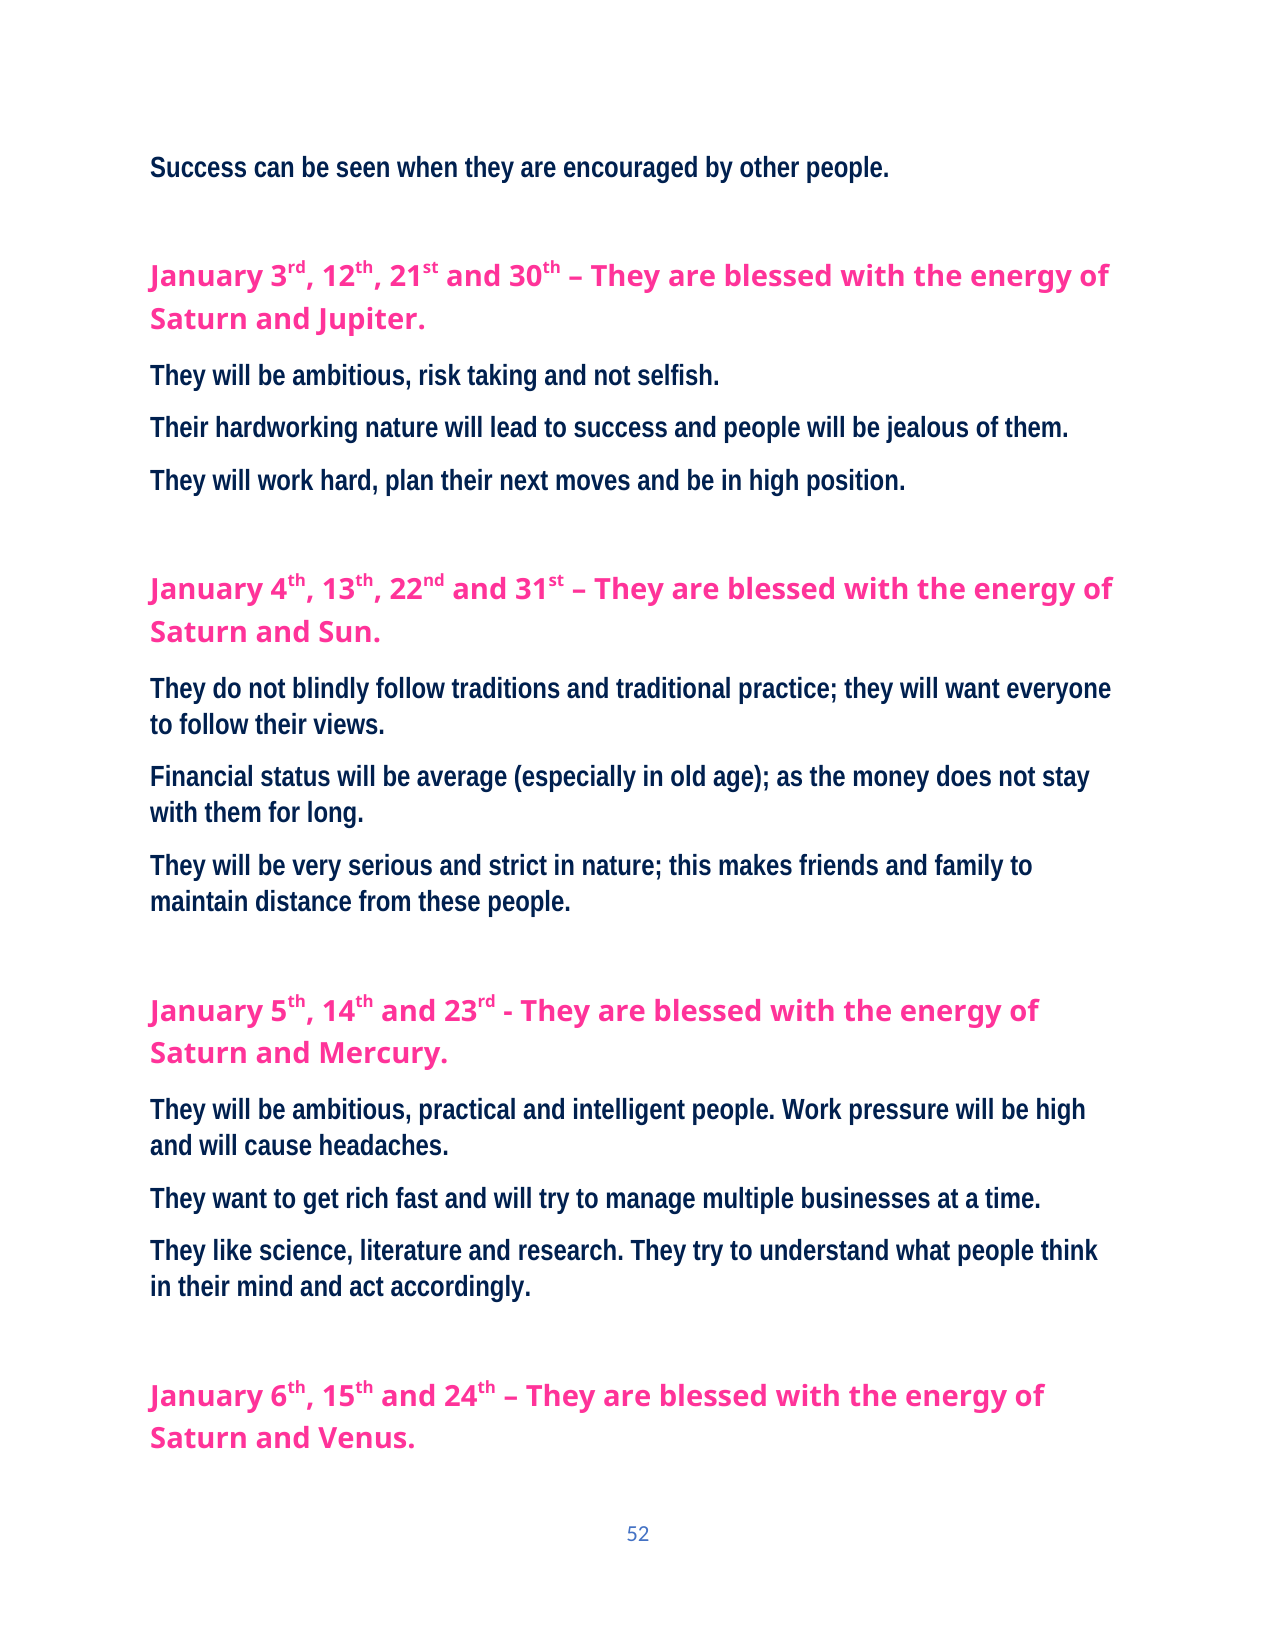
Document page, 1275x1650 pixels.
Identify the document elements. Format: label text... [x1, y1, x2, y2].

text They will be very serious and strict in nature; this makes friends and family to maintain distance from these people. [150, 848, 1125, 918]
text January 4th, 13th, 22nd and 31st – They are blessed with the energy of Saturn and Sun. [150, 568, 1125, 651]
text Success can be seen when they are encouraged by other people. [150, 150, 1125, 183]
text They want to get rich fast and will try to manage multiple businesses at a time. [150, 1181, 1125, 1214]
text They like science, literature and research. Try to understand what people think in their mind and act accordingly. [150, 1233, 1125, 1303]
text They will work hard, plan their next moves and be in high position. [150, 463, 1125, 497]
text Their hardworking nature will lead to success and people will be jealous of them. [150, 410, 1125, 444]
text They do not blindly follow traditions and traditional practice; they will want everyone to follow their views. [150, 671, 1125, 740]
text They will be ambitious, risk taking and not selfish. [150, 358, 1125, 391]
text Financial status will be average (especially in old age); as the money does not stay with them for long. [150, 759, 1125, 829]
text They will be ambitious, practical and intelligent people. Work pressure will be high and cause headaches. [150, 1092, 1125, 1162]
text January 6th, 15th and 24th – They are blessed with the energy of Saturn. [150, 1375, 1125, 1457]
text January 5th, 14th and 23rd - They are blessed with the energy of Saturn. [150, 990, 1125, 1072]
text January 3rd, 12th, 21st and 30th – They are blessed with the energy of Saturn. [150, 255, 1125, 338]
